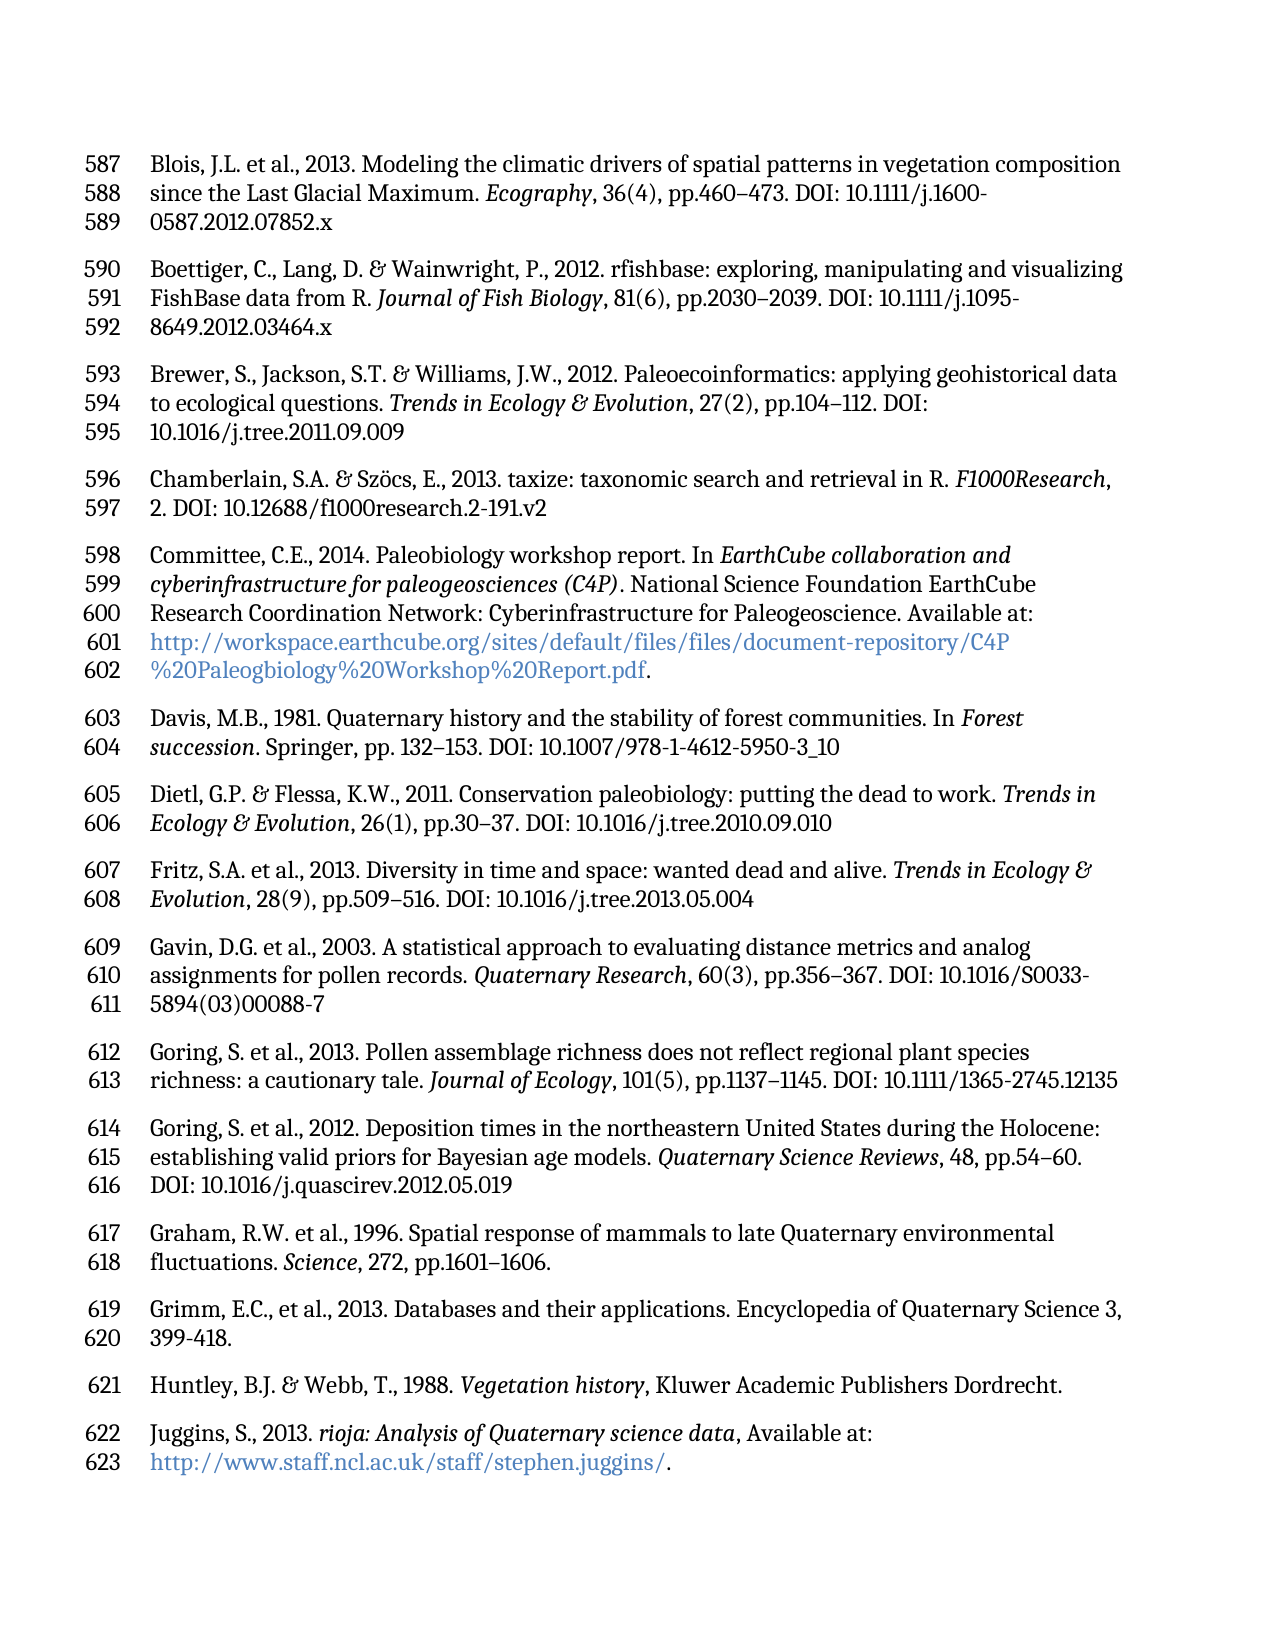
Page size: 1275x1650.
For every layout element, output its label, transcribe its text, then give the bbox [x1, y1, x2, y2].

text Dietl, G.P. & Flessa, K.W., 2011. Conservation paleobiology: putting the dead to work. Trends in Ecology & Evolution, 26(1), pp.30–37. DOI: 10.1016/j.tree.2010.09.010 [150, 780, 1125, 837]
text Huntley, B.J. & Webb, T., 1988. Vegetation history, Kluwer Academic Publishers Dordrecht. [150, 1371, 1125, 1400]
text Goring, S. et al., 2013. Pollen assemblage richness does not reflect regional plant species richness: a cautionary tale. Journal of Ecology, 101(5), pp.1137–1145. DOI: 10.1111/1365-2745.12135 [150, 1037, 1125, 1095]
text Boettiger, C., Lang, D. & Wainwright, P., 2012. rfishbase: exploring, manipulating and visualizing FishBase data from R. Journal of Fish Biology, 81(6), pp.2030–2039. DOI: 10.1111/j.1095-8649.2012.03464.x [150, 255, 1125, 341]
text Davis, M.B., 1981. Quaternary history and the stability of forest communities. In Forest succession. Springer, pp. 132–153. DOI: 10.1007/978-1-4612-5950-3_10 [150, 704, 1125, 761]
text Grimm, E.C., et al., 2013. Databases and their applications. Encyclopedia of Quaternary Science 3, 399-418. [150, 1295, 1125, 1352]
text Committee, C.E., 2014. Paleobiology workshop report. In EarthCube collaboration and cyberinfrastructure for paleogeosciences (C4P). National Science Foundation EarthCube Research Coordination Network: Cyberinfrastructure for Paleogeoscience. Available at: http://workspace.earthcube.org/sites/default/files/files/document-repository/C4P%20Paleogbiology%20Workshop%20Report.pdf. [150, 541, 1125, 685]
text Goring, S. et al., 2012. Deposition times in the northeastern United States during the Holocene: establishing valid priors for Bayesian age models. Quaternary Science Reviews, 48, pp.54–60. DOI: 10.1016/j.quascirev.2012.05.019 [150, 1114, 1125, 1200]
text Chamberlain, S.A. & Szöcs, E., 2013. taxize: taxonomic search and retrieval in R. F1000Research, 2. DOI: 10.12688/f1000research.2-191.v2 [150, 465, 1125, 522]
text Fritz, S.A. et al., 2013. Diversity in time and space: wanted dead and alive. Trends in Ecology & Evolution, 28(9), pp.509–516. DOI: 10.1016/j.tree.2013.05.004 [150, 856, 1125, 914]
text Gavin, D.G. et al., 2003. A statistical approach to evaluating distance metrics and analog assignments for pollen records. Quaternary Research, 60(3), pp.356–367. DOI: 10.1016/S0033-5894(03)00088-7 [150, 932, 1125, 1019]
text Brewer, S., Jackson, S.T. & Williams, J.W., 2012. Paleoecoinformatics: applying geohistorical data to ecological questions. Trends in Ecology & Evolution, 27(2), pp.104–112. DOI: 10.1016/j.tree.2011.09.009 [150, 360, 1125, 446]
text Graham, R.W. et al., 1996. Spatial response of mammals to late Quaternary environmental fluctuations. Science, 272, pp.1601–1606. [150, 1219, 1125, 1276]
text Juggins, S., 2013. rioja: Analysis of Quaternary science data, Available at: http://www.staff.ncl.ac.uk/staff/stephen.juggins/. [150, 1419, 1125, 1476]
text Blois, J.L. et al., 2013. Modeling the climatic drivers of spatial patterns in vegetation composition since the Last Glacial Maximum. Ecography, 36(4), pp.460–473. DOI: 10.1111/j.1600-0587.2012.07852.x [150, 150, 1125, 236]
